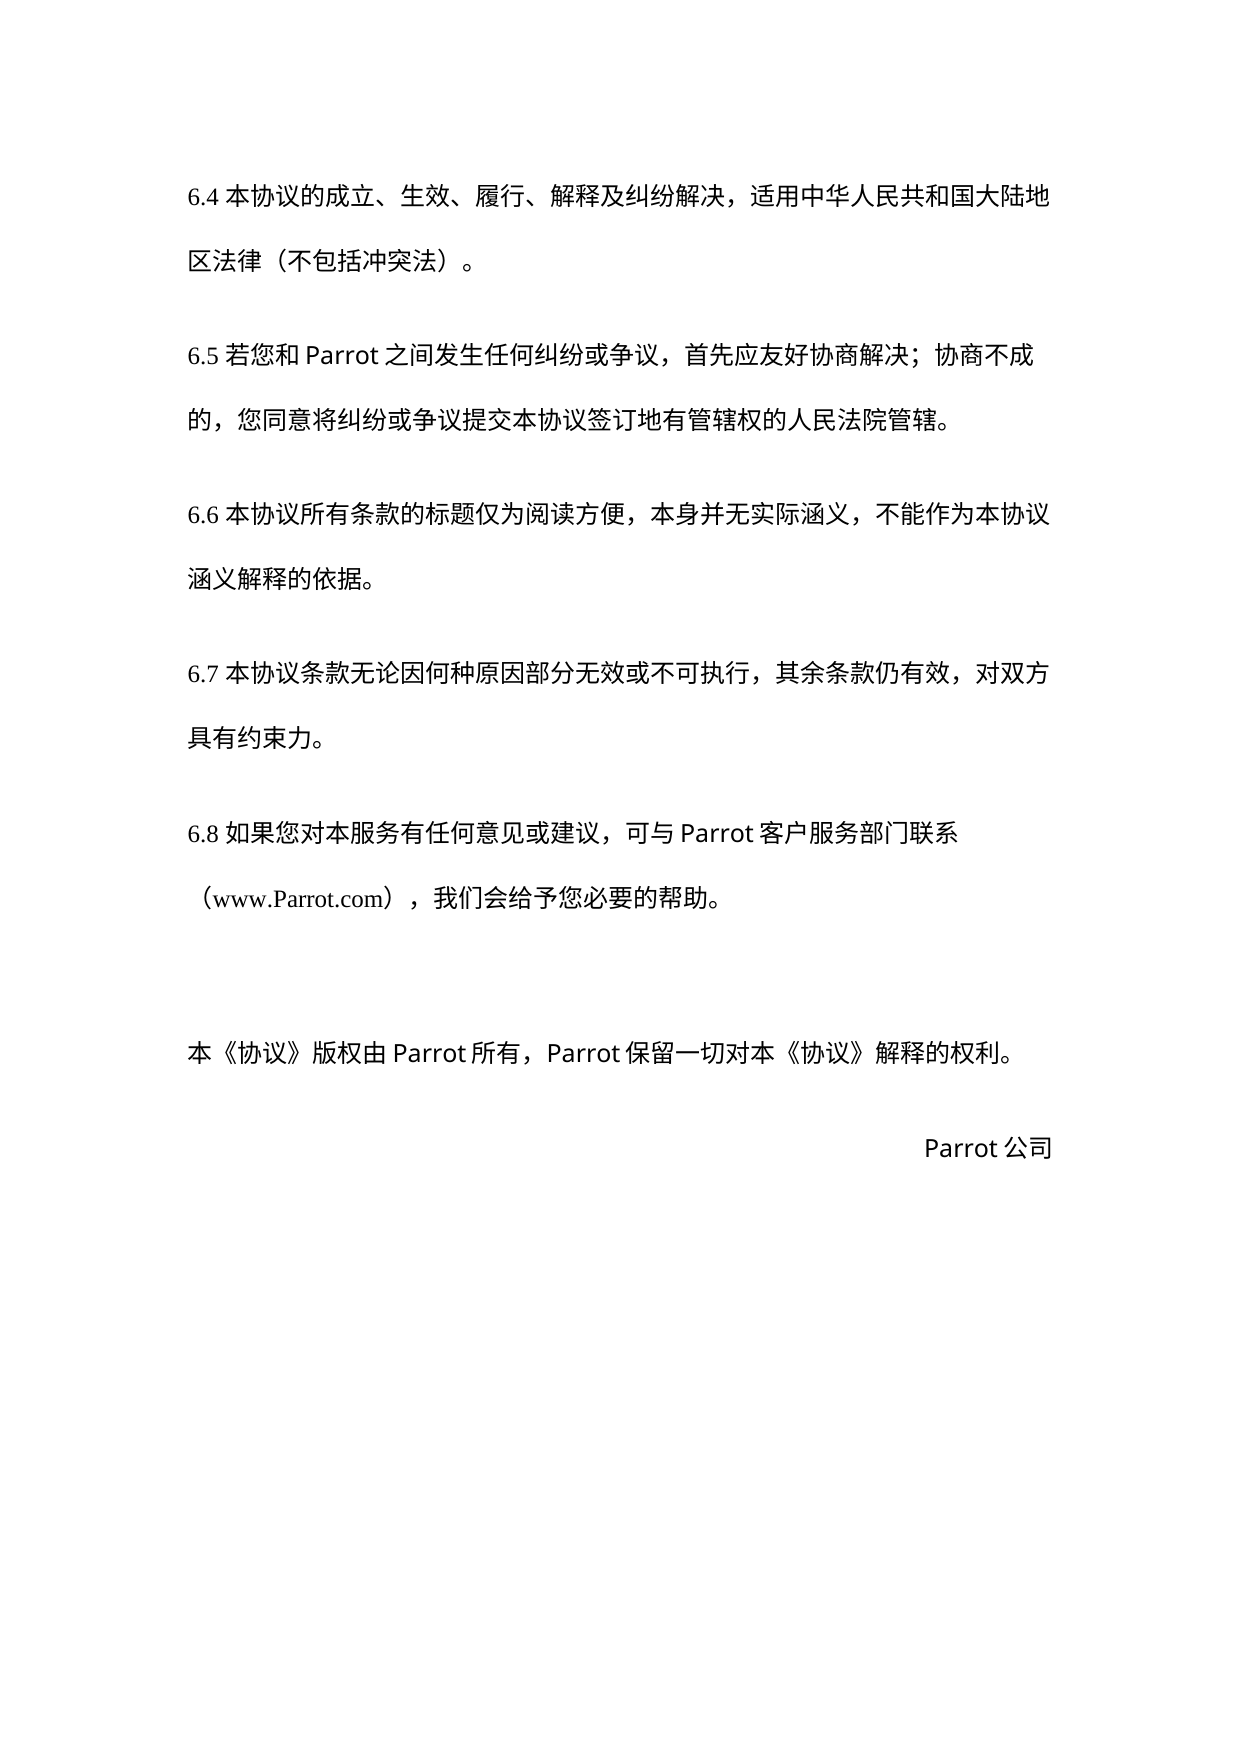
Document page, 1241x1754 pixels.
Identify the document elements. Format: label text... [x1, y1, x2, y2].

text 6.7 本协议条款无论因何种原因部分无效或不可执行，其余条款仍有效，对双方具有约束力。 [187, 639, 1053, 769]
text 6.6 本协议所有条款的标题仅为阅读方便，本身并无实际涵义，不能作为本协议涵义解释的依据。 [187, 480, 1053, 610]
text 本《协议》版权由Parrot所有，Parrot保留一切对本《协议》解释的权利。 [187, 1019, 1053, 1084]
text 6.5 若您和Parrot之间发生任何纠纷或争议，首先应友好协商解决；协商不成的，您同意将纠纷或争议提交本协议签订地有管辖权的人民法院管辖。 [187, 321, 1053, 451]
text 6.4 本协议的成立、生效、履行、解释及纠纷解决，适用中华人民共和国大陆地区法律（不包括冲突法）。 [187, 162, 1053, 292]
text 6.8 如果您对本服务有任何意见或建议，可与Parrot客户服务部门联系（www.Parrot.com），我们会给予您必要的帮助。 [187, 799, 1053, 929]
text Parrot公司 [187, 1114, 1053, 1179]
